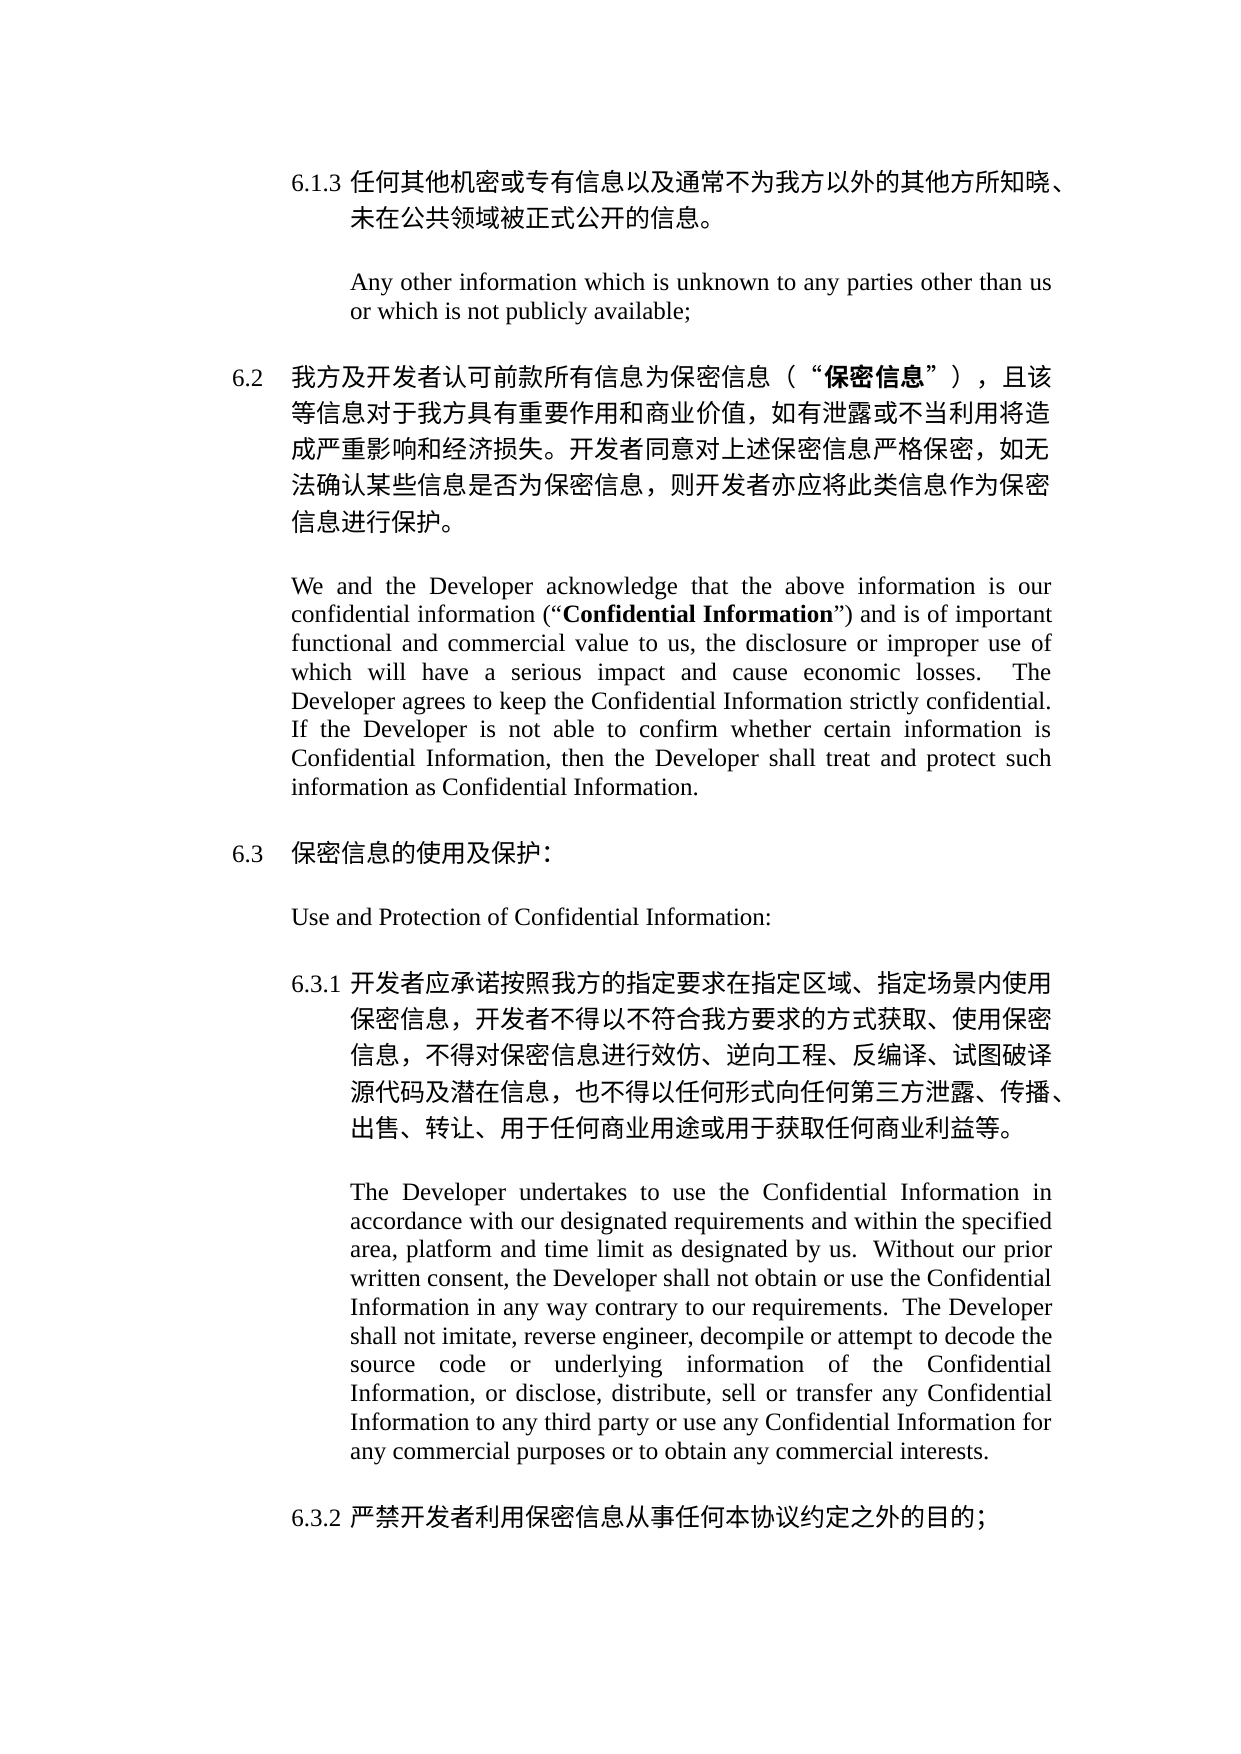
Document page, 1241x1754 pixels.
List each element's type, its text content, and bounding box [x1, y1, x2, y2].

list 保密信息的使用及保护： [232, 833, 1053, 869]
list The Developer undertakes to use the Confidential Information in accordance with our designated requirements and within the specified area, platform and time limit as designated by us. Without our prior written consent, the Developer shall not obtain or use the Confidential Information in any way contrary to our requirements. The Developer shall not imitate, reverse engineer, decompile or attempt to decode the source code or underlying information of the Confidential Information, or disclose, distribute, sell or transfer any Confidential Information to any third party or use any Confidential Information for any commercial purposes or to obtain any commercial interests. [350, 1177, 1053, 1464]
list We and the Developer acknowledge that the above information is our confidential information (“Confidential Information”) and is of important functional and commercial value to us, the disclosure or improper use of which will have a serious impact and cause economic losses. The Developer agrees to keep the Confidential Information strictly confidential. If the Developer is not able to confirm whether certain information is Confidential Information, then the Developer shall treat and protect such information as Confidential Information. [291, 571, 1053, 801]
list Any other information which is unknown to any parties other than us or which is not publicly available; [350, 267, 1053, 324]
list 开发者应承诺按照我方的指定要求在指定区域、指定场景内使用保密信息，开发者不得以不符合我方要求的方式获取、使用保密信息，不得对保密信息进行效仿、逆向工程、反编译、试图破译源代码及潜在信息，也不得以任何形式向任何第三方泄露、传播、出售、转让、用于任何商业用途或用于获取任何商业利益等。 [291, 963, 1053, 1144]
list 严禁开发者利用保密信息从事任何本协议约定之外的目的； [291, 1497, 1053, 1533]
list 任何其他机密或专有信息以及通常不为我方以外的其他方所知晓、未在公共领域被正式公开的信息。 [291, 162, 1053, 234]
list Use and Protection of Confidential Information: [291, 902, 1053, 931]
list 我方及开发者认可前款所有信息为保密信息（“保密信息”），且该等信息对于我方具有重要作用和商业价值，如有泄露或不当利用将造成严重影响和经济损失。开发者同意对上述保密信息严格保密，如无法确认某些信息是否为保密信息，则开发者亦应将此类信息作为保密信息进行保护。 [232, 357, 1053, 538]
